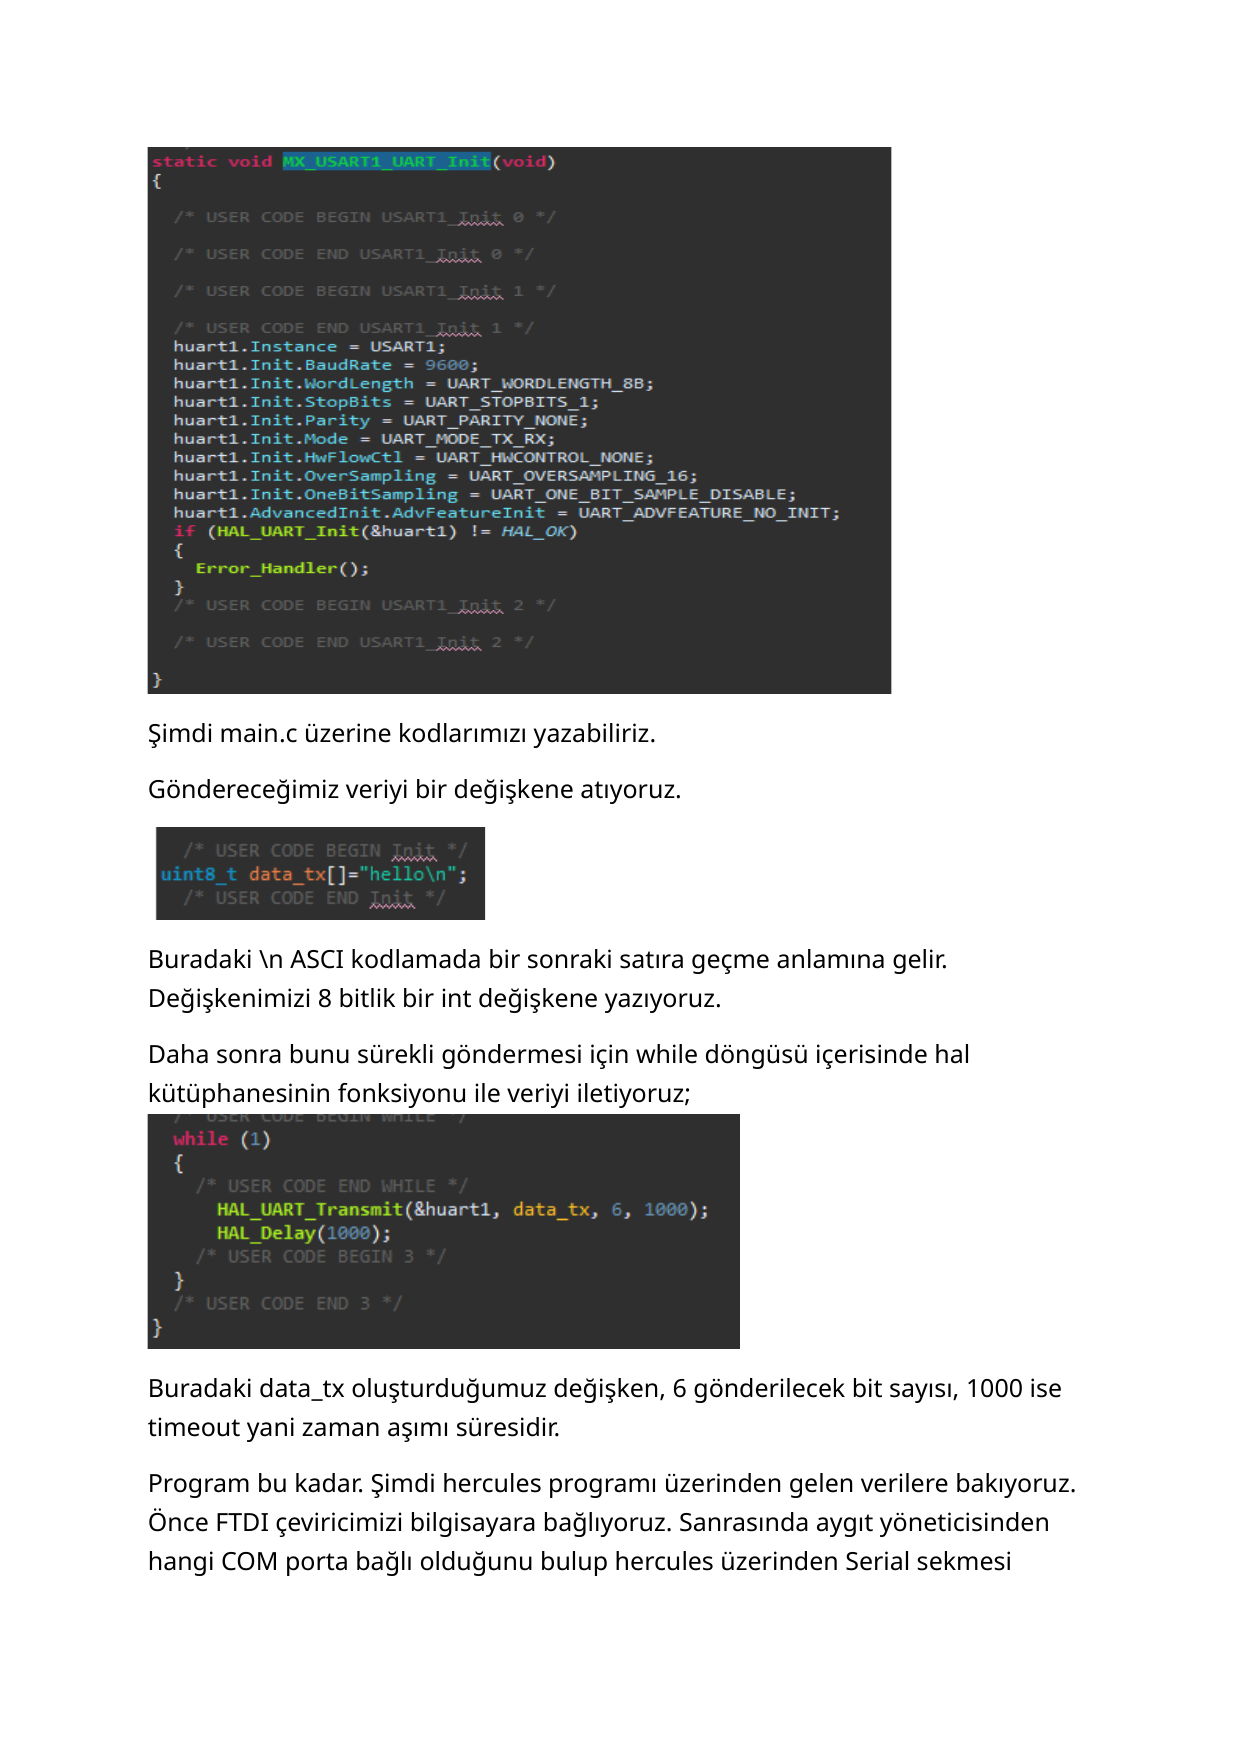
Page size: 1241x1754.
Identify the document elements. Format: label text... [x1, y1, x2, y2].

picture [147, 827, 486, 920]
text Buradaki \n ASCI kodlamada bir sonraki satıra geçme anlamına gelir. Değişkenimizi 8 bitlik bir int değişkene yazıyoruz. [148, 941, 1093, 1014]
text Şimdi main.c üzerine kodlarımızı yazabiliriz. [148, 716, 1093, 750]
picture [147, 147, 892, 694]
picture [147, 1114, 740, 1349]
text Buradaki data_tx oluşturduğumuz değişken, 6 gönderilecek bit sayısı, 1000 ise timeout yani zaman aşımı süresidir. [148, 1371, 1093, 1444]
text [148, 1466, 1093, 1578]
text Göndereceğimiz veriyi bir değişkene atıyoruz. [148, 771, 1093, 806]
